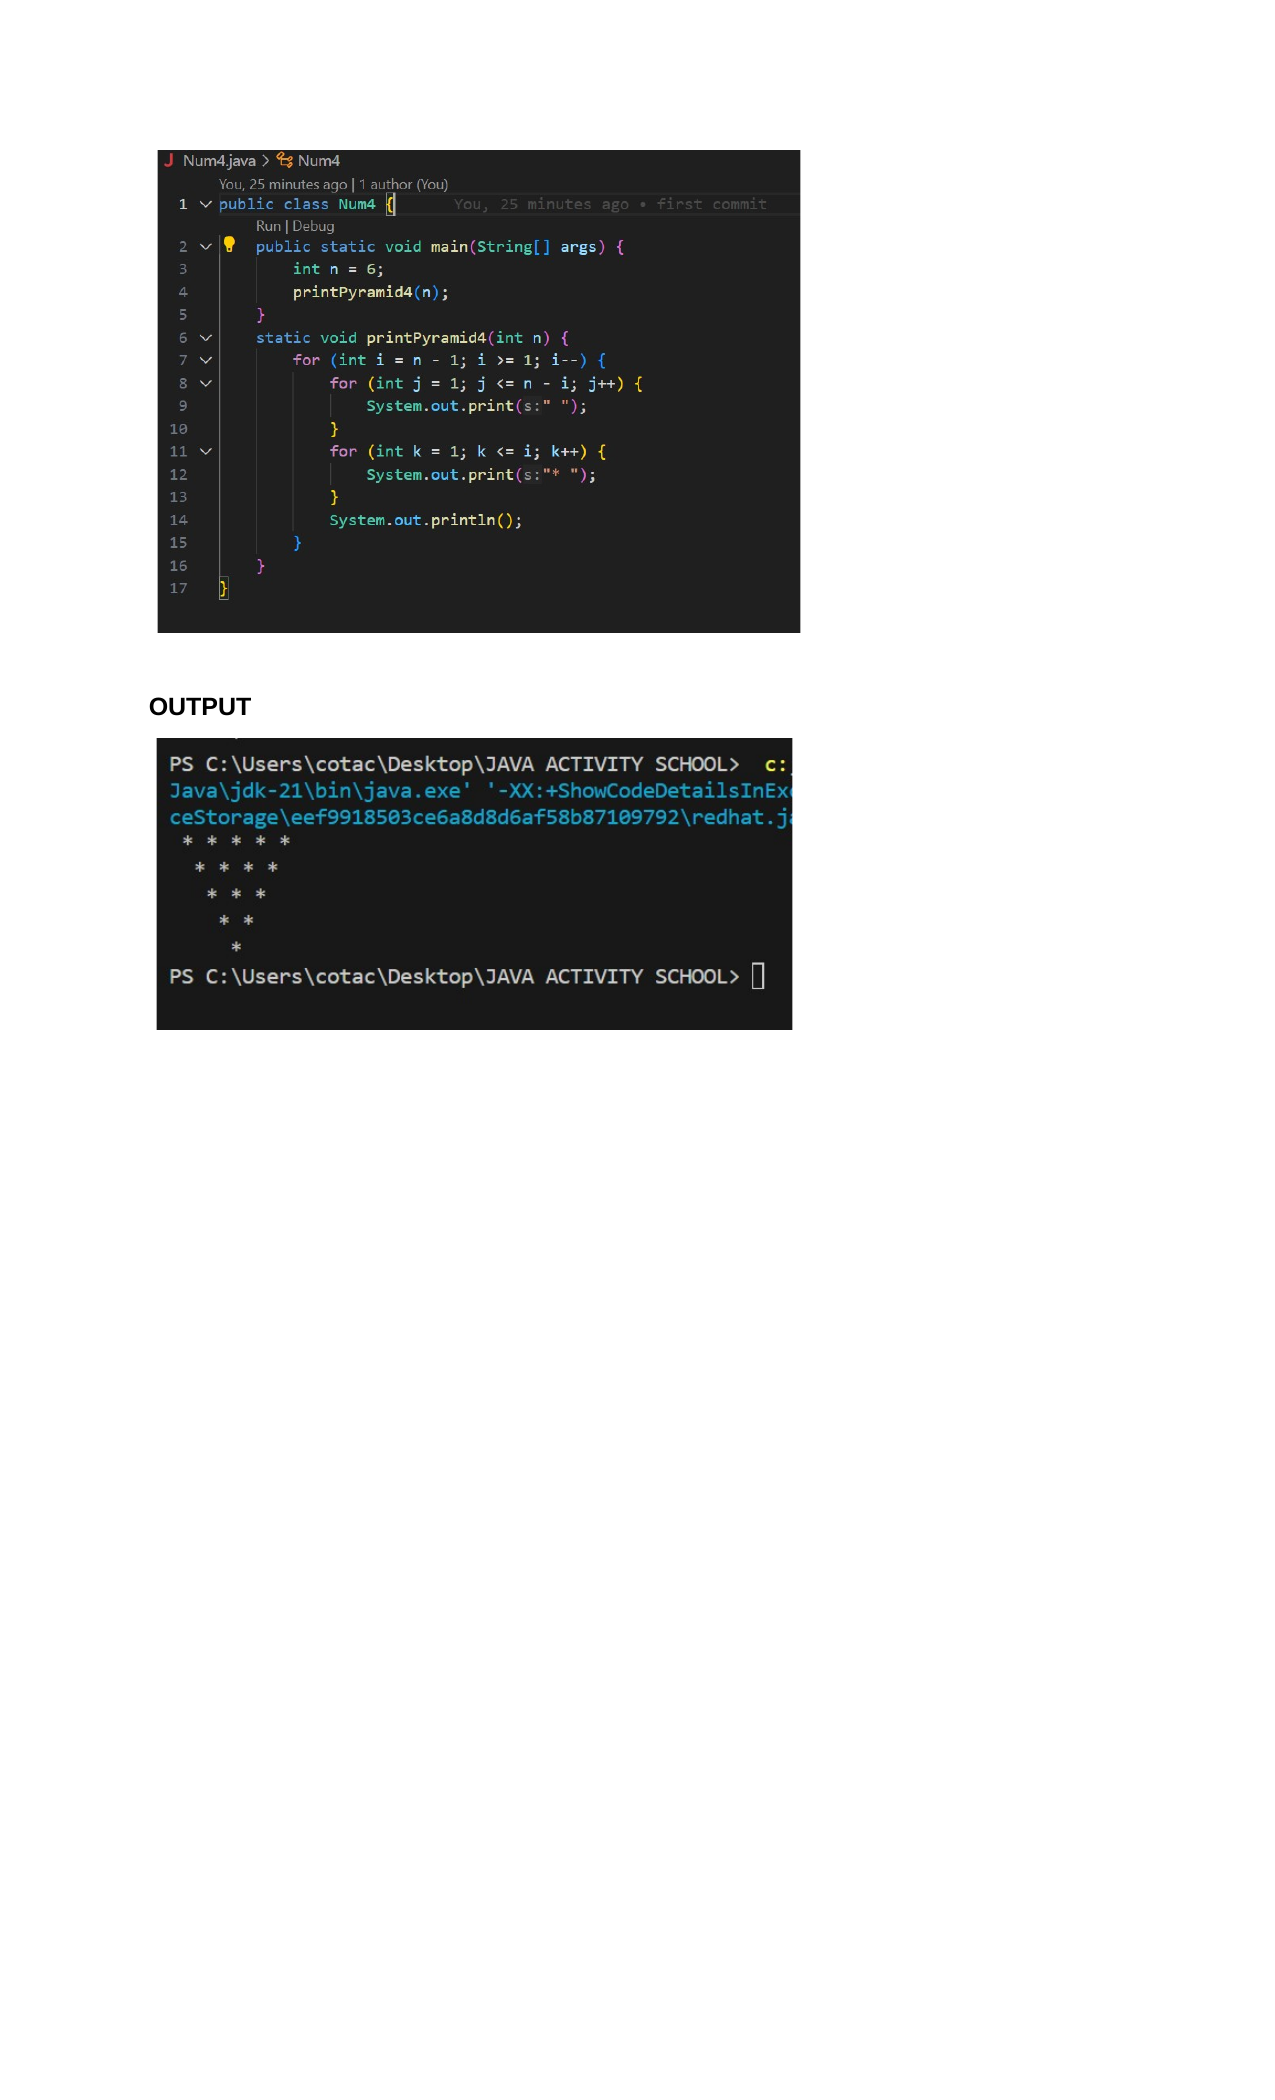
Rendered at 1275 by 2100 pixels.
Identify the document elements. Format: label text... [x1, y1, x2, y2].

picture [157, 150, 801, 633]
text OUTPUT [148, 691, 800, 720]
picture [156, 738, 793, 1030]
